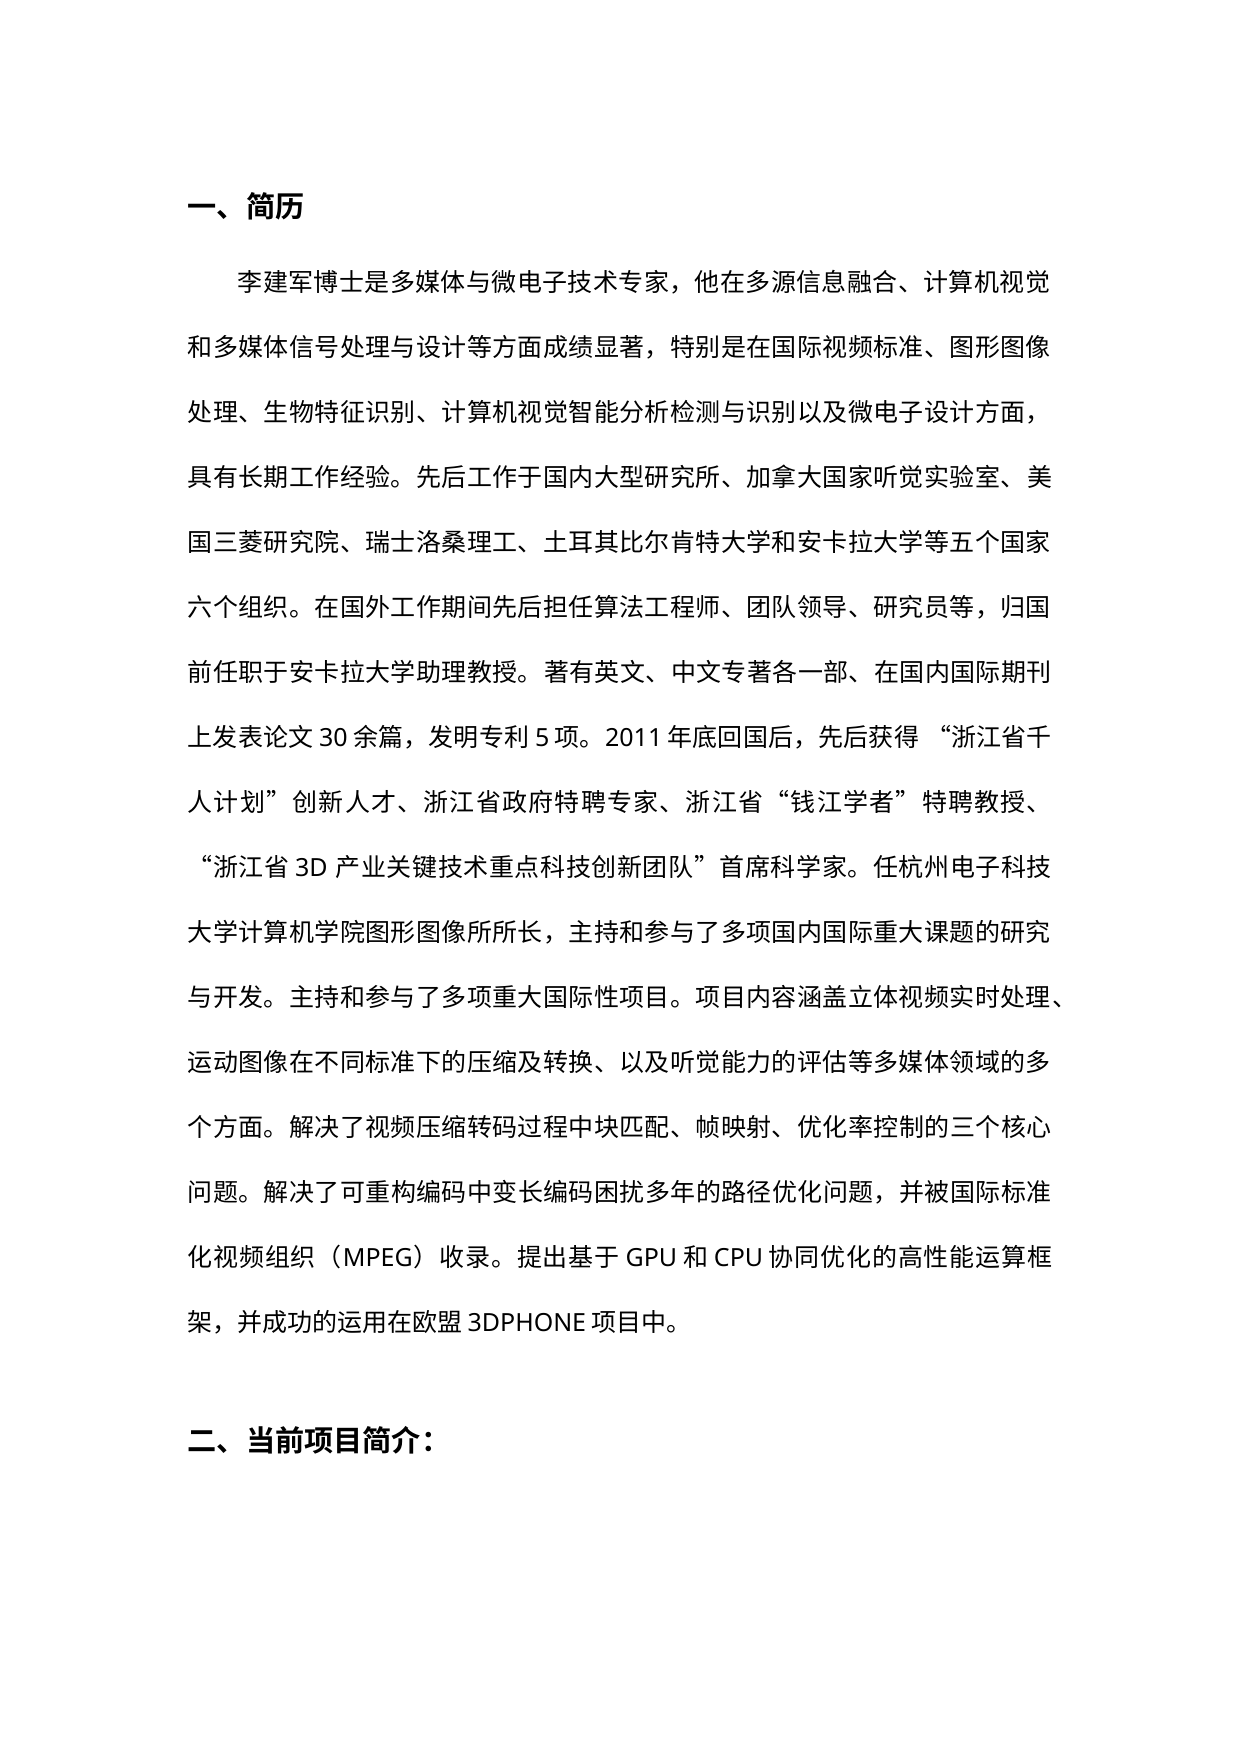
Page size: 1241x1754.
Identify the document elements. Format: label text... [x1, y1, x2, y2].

text 二、当前项目简介： [187, 1406, 1053, 1471]
text 一、简历 [187, 172, 1053, 237]
text 李建军博士是多媒体与微电子技术专家，他在多源信息融合、计算机视觉和多媒体信号处理与设计等方面成绩显著，特别是在国际视频标准、图形图像处理、生物特征识别、计算机视觉智能分析检测与识别以及微电子设计方面，具有长期工作经验。先后工作于国内大型研究所、加拿大国家听觉实验室、美国三菱研究院、瑞士洛桑理工、土耳其比尔肯特大学和安卡拉大学等五个国家六个组织。在国外工作期间先后担任算法工程师、团队领导、研究员等，归国前任职于安卡拉大学助理教授。著有英文、中文专著各一部、在国内国际期刊上发表论文30余篇，发明专利5项。2011年底回国后，先后获得 “浙江省千人计划”创新人才、浙江省政府特聘专家、浙江省“钱江学者”特聘教授、“浙江省3D 产业关键技术重点科技创新团队”首席科学家。任杭州电子科技大学计算机学院图形图像所所长，主持和参与了多项国内国际重大课题的研究与开发。主持和参与了多项重大国际性项目。项目内容涵盖立体视频实时处理、运动图像在不同标准下的压缩及转换、以及听觉能力的评估等多媒体领域的多个方面。解决了视频压缩转码过程中块匹配、帧映射、优化率控制的三个核心问题。解决了可重构编码中变长编码困扰多年的路径优化问题，并被国际标准化视频组织（MPEG）收录。提出基于GPU和CPU协同优化的高性能运算框架，并成功的运用在欧盟3DPHONE项目中。 [187, 248, 1053, 1353]
